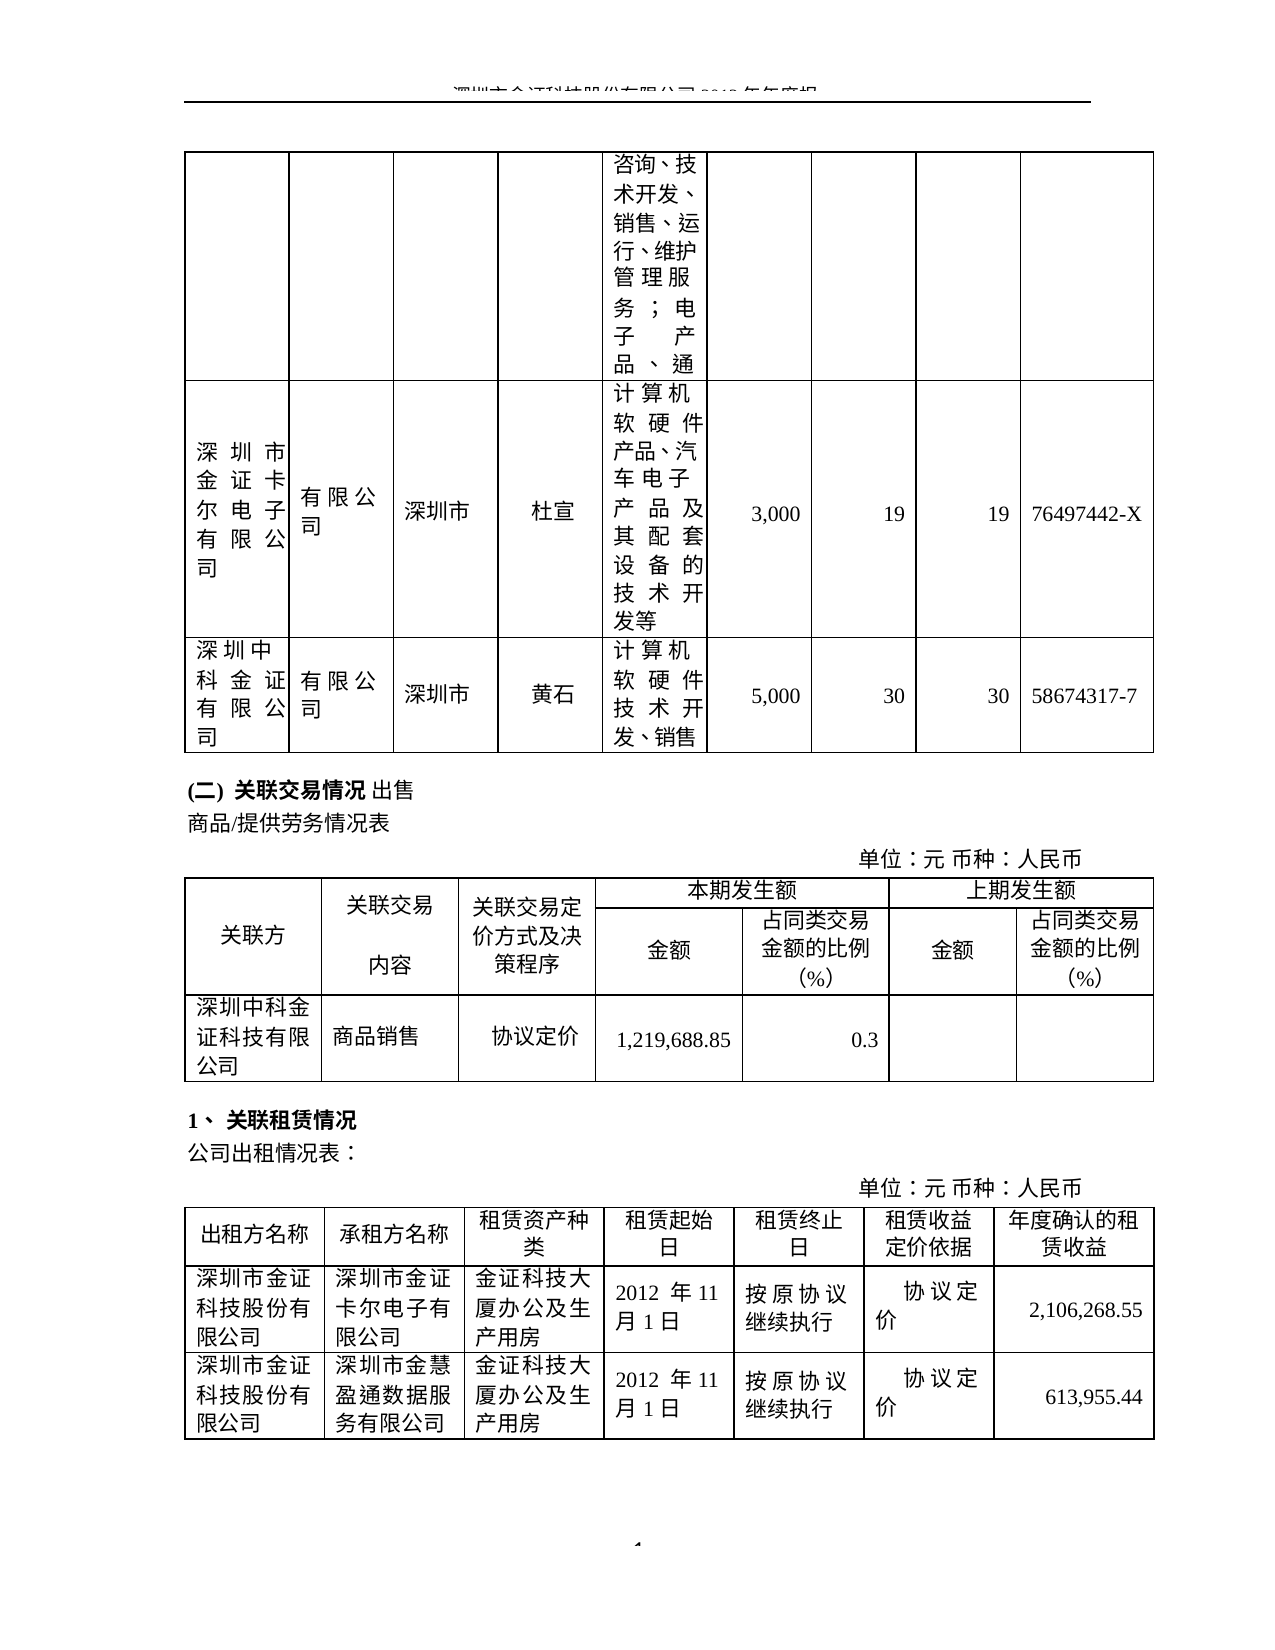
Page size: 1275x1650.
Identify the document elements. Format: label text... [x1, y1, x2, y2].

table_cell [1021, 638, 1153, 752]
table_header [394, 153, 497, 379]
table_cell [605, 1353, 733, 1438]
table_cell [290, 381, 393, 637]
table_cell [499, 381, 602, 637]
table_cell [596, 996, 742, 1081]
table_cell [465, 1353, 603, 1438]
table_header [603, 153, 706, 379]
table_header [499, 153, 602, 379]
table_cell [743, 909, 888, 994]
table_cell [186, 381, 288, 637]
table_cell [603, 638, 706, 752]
text 1、 关联租赁情况 公司出租情况表： [187, 1104, 365, 1167]
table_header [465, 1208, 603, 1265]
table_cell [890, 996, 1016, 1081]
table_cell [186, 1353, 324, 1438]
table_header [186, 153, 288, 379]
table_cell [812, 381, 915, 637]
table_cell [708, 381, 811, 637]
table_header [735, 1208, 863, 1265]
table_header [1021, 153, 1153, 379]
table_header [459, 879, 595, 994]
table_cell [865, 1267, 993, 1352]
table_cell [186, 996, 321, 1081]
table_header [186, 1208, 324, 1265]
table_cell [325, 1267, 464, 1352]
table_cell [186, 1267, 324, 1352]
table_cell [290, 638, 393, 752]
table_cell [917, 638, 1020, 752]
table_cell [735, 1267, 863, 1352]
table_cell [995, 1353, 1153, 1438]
text 单位：元 币种：人民币 [858, 844, 1169, 874]
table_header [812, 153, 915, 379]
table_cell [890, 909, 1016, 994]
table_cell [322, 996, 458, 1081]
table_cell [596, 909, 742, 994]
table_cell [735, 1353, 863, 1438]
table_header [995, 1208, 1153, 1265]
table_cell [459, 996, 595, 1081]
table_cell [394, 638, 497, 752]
text 单位：元 币种：人民币 [858, 1173, 1169, 1203]
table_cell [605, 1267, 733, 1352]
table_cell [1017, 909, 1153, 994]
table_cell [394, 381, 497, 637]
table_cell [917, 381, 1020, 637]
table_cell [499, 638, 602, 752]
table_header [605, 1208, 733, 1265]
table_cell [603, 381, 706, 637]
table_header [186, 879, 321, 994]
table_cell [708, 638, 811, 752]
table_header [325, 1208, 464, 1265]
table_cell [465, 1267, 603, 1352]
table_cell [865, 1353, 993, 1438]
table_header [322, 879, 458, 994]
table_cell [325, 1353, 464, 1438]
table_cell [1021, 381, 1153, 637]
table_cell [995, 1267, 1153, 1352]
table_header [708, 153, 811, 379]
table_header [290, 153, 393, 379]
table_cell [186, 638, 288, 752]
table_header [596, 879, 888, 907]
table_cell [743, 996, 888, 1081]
text (二) 关联交易情况 出售商品/提供劳务情况表 [187, 775, 436, 838]
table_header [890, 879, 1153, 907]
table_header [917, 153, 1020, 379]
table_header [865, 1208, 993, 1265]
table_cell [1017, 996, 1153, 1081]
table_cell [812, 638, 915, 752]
